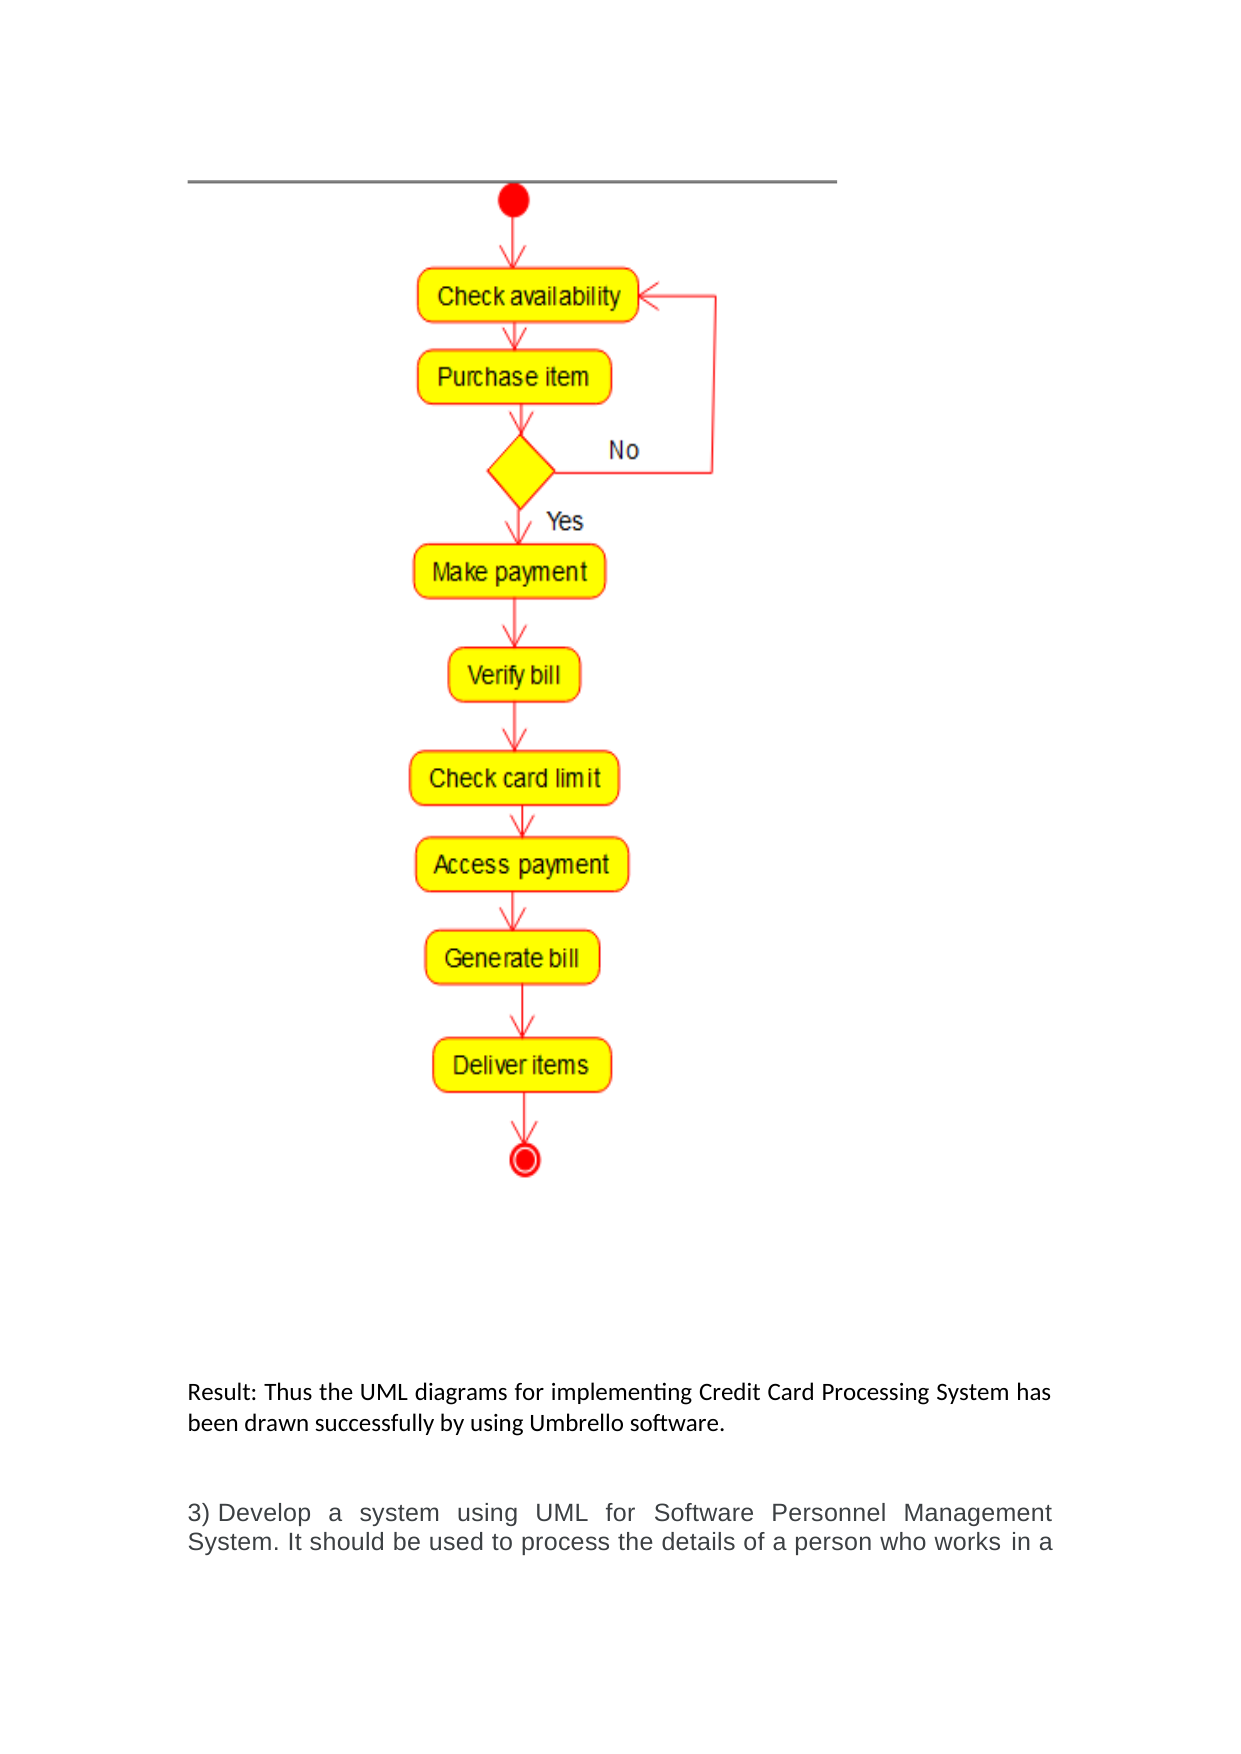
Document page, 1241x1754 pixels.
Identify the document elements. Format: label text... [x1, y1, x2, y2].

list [187, 1498, 1053, 1556]
list Result: Thus the UML diagrams for implementing Credit Card Processing System has been drawn successfully by using Umbrello software. [187, 1376, 1053, 1437]
picture [187, 180, 838, 1204]
